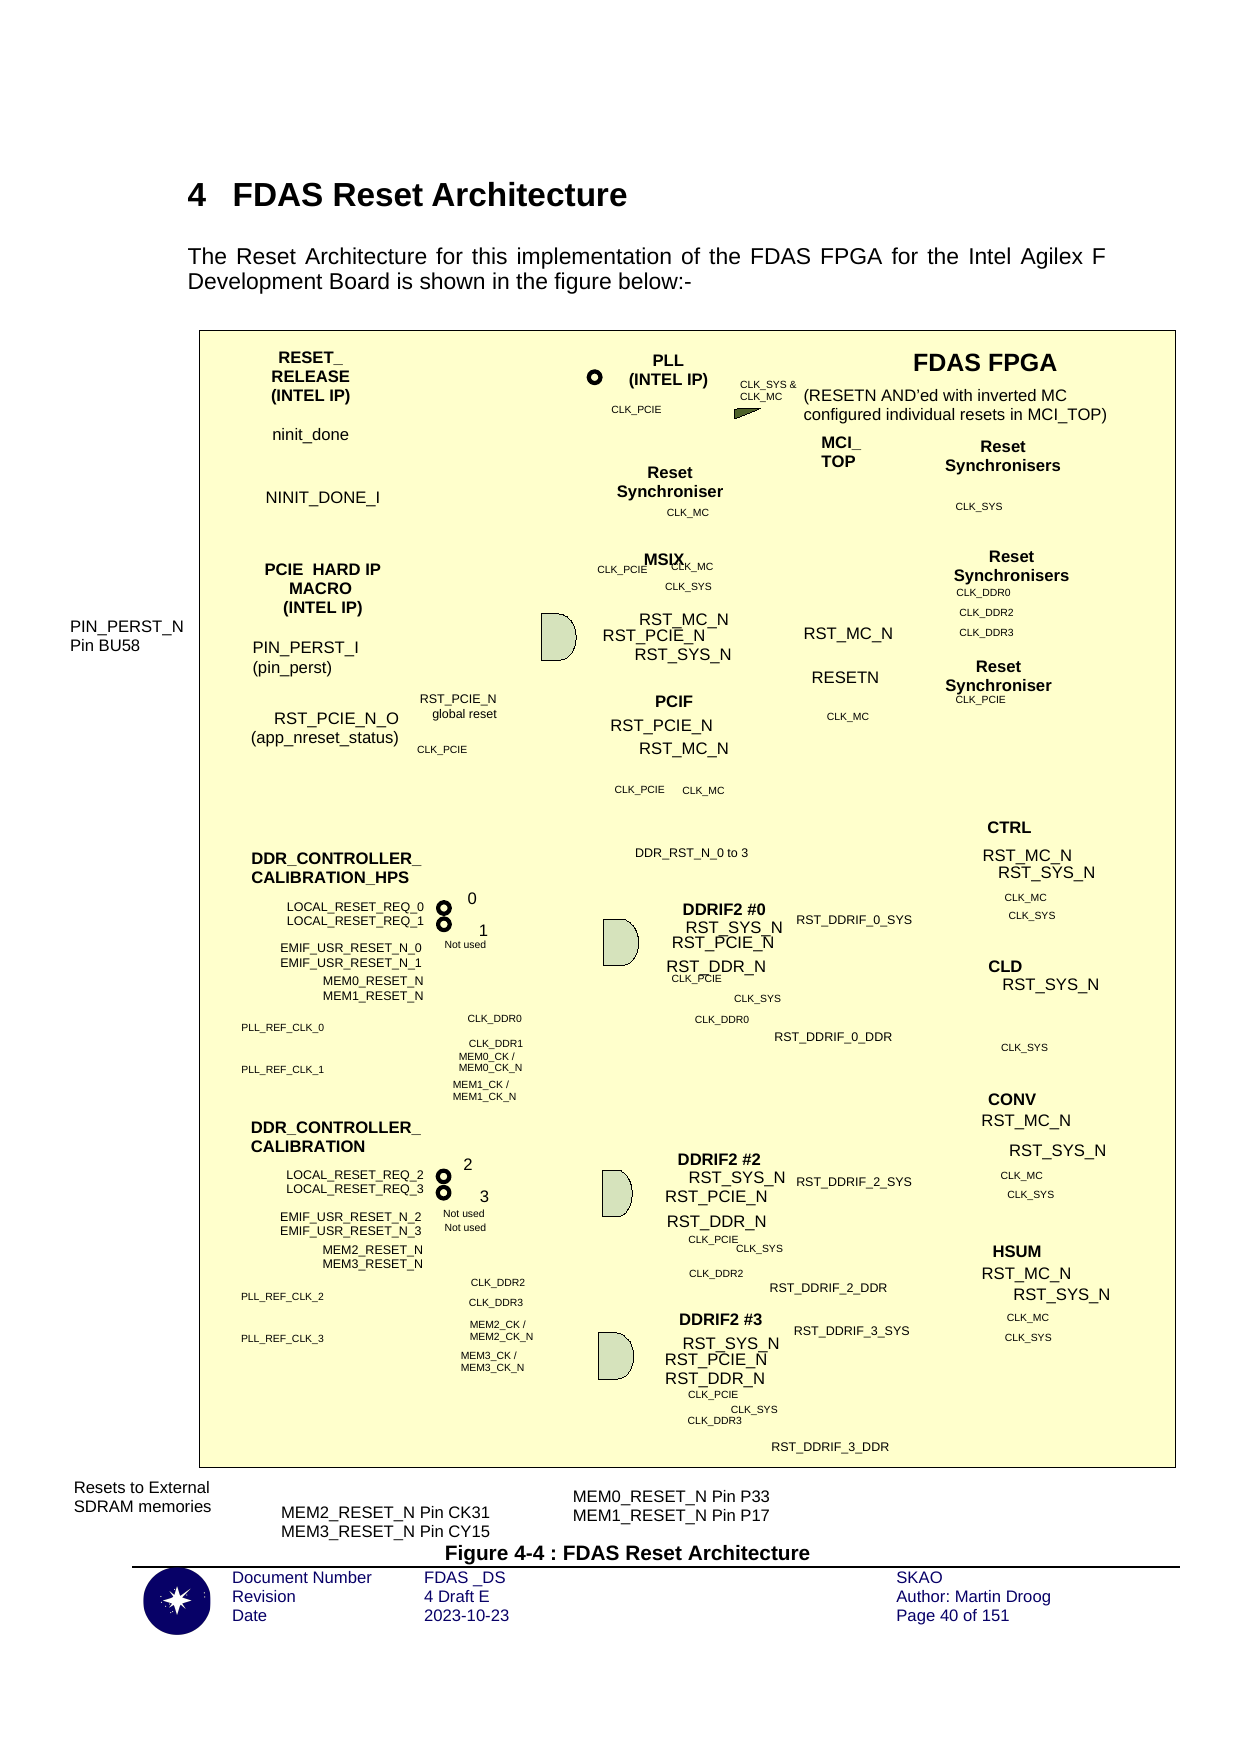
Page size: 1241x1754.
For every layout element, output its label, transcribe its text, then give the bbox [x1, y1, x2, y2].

text The Reset Architecture for this implementation of the FDAS FPGA for the Intel Agilex F Development Board is shown in the figure below:- [187, 245, 1107, 295]
picture [143, 1567, 211, 1635]
subtitle FDAS Reset Architecture [187, 175, 1107, 213]
